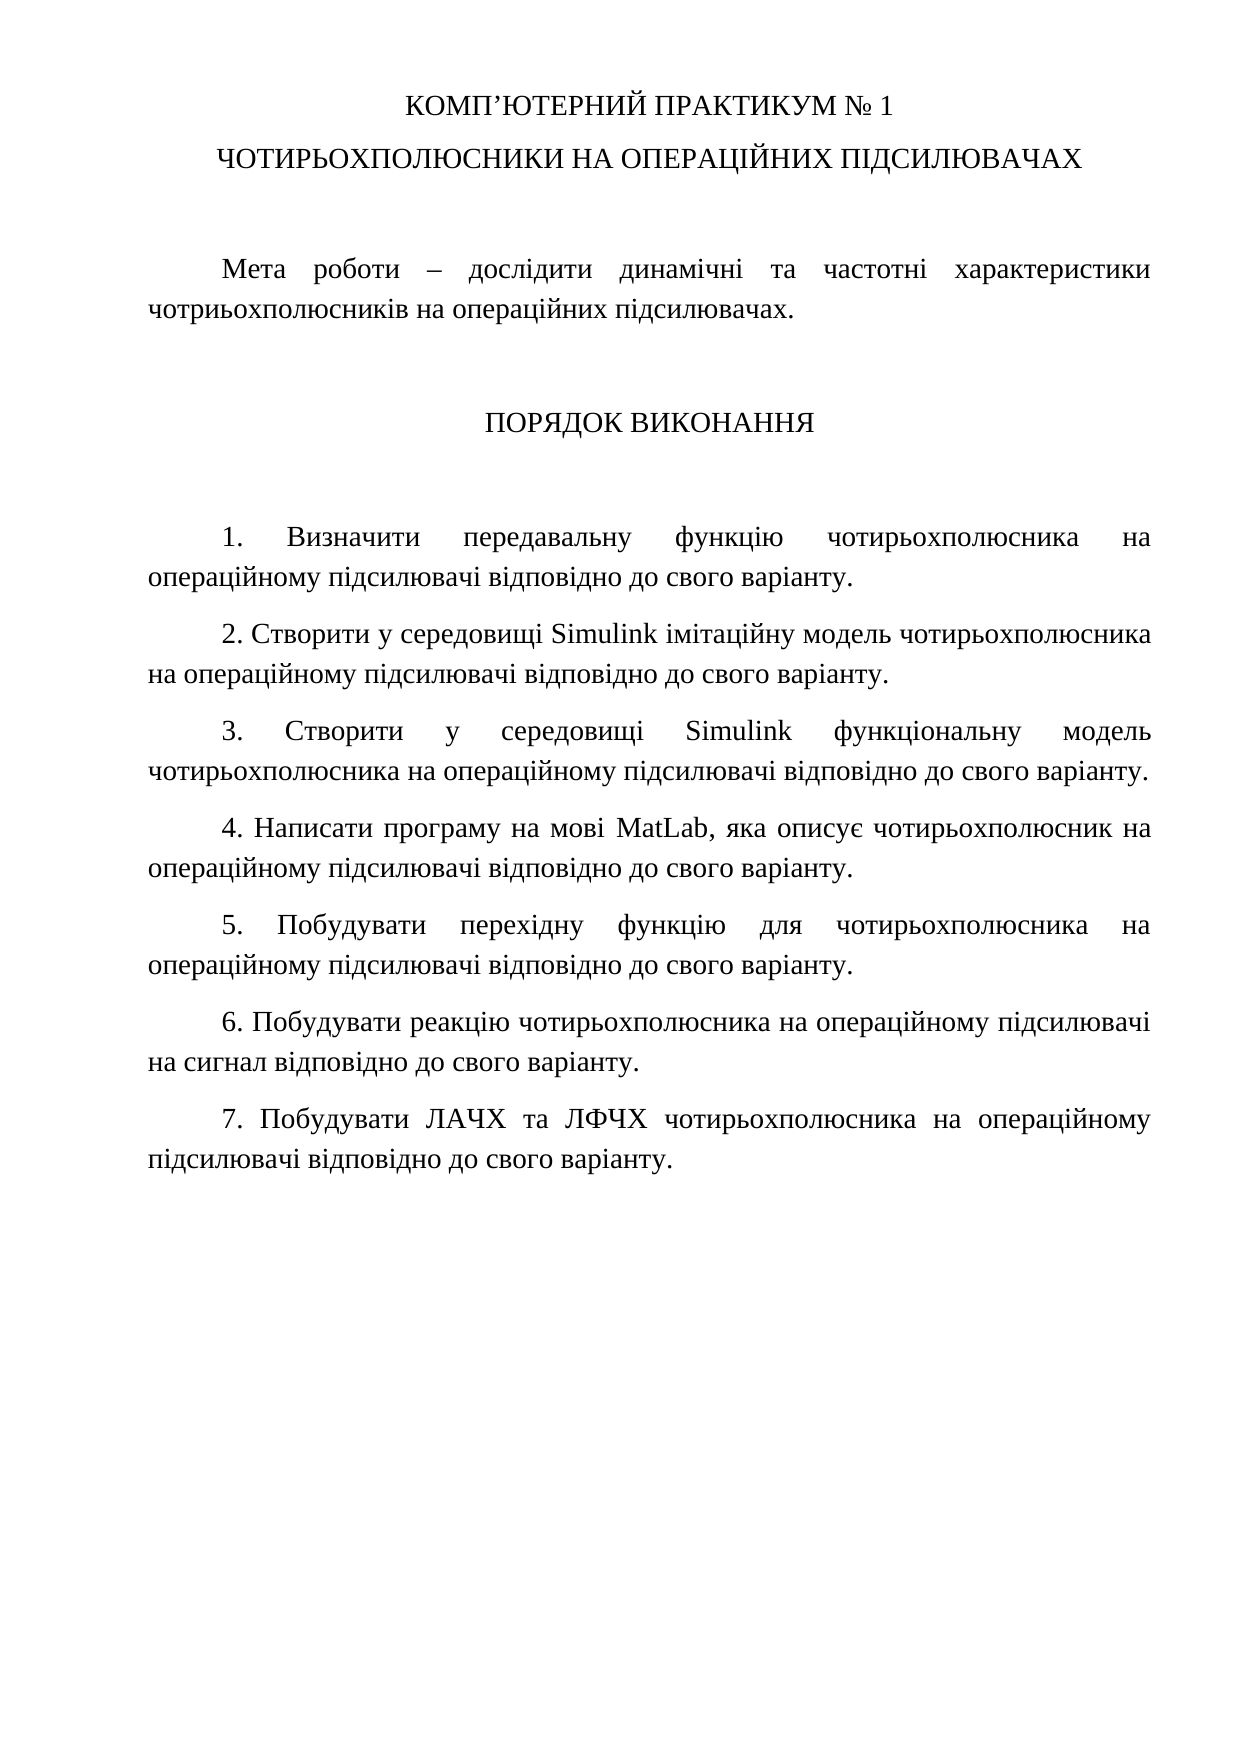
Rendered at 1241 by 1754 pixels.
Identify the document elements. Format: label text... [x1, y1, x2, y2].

text КОМП’ЮТЕРНИЙ ПРАКТИКУМ № 1 [148, 88, 1152, 122]
text ЧОТИРЬОХПОЛЮСНИКИ НА ОПЕРАЦІЙНИХ ПІДСИЛЮВАЧАХ [148, 141, 1152, 175]
text 6. Побудувати реакцію чотирьохполюсника на операційному підсилювачі на сигнал відповідно до свого варіанту. [148, 1004, 1152, 1078]
text 1. Визначити передавальну функцію чотирьохполюсника на операційному підсилювачі відповідно до свого варіанту. [148, 519, 1152, 592]
text 7. Побудувати ЛАЧХ та ЛФЧХ чотирьохполюсника на операційному підсилювачі відповідно до свого варіанту. [148, 1101, 1152, 1175]
text ПОРЯДОК ВИКОНАННЯ [148, 405, 1152, 438]
text 2. Створити у середовищі Simulink імітаційну модель чотирьохполюсника на операційному підсилювачі відповідно до свого варіанту. [148, 616, 1152, 689]
text 5. Побудувати перехідну функцію для чотирьохполюсника на операційному підсилювачі відповідно до свого варіанту. [148, 907, 1152, 981]
text Мета роботи – дослідити динамічні та частотні характеристики чотриьохполюсників на операційних підсилювачах. [148, 251, 1152, 325]
text 4. Написати програму на мові MatLab, яка описує чотирьохполюсник на операційному підсилювачі відповідно до свого варіанту. [148, 810, 1152, 884]
text 3. Створити у середовищі Simulink функціональну модель чотирьохполюсника на операційному підсилювачі відповідно до свого варіанту. [148, 713, 1152, 787]
